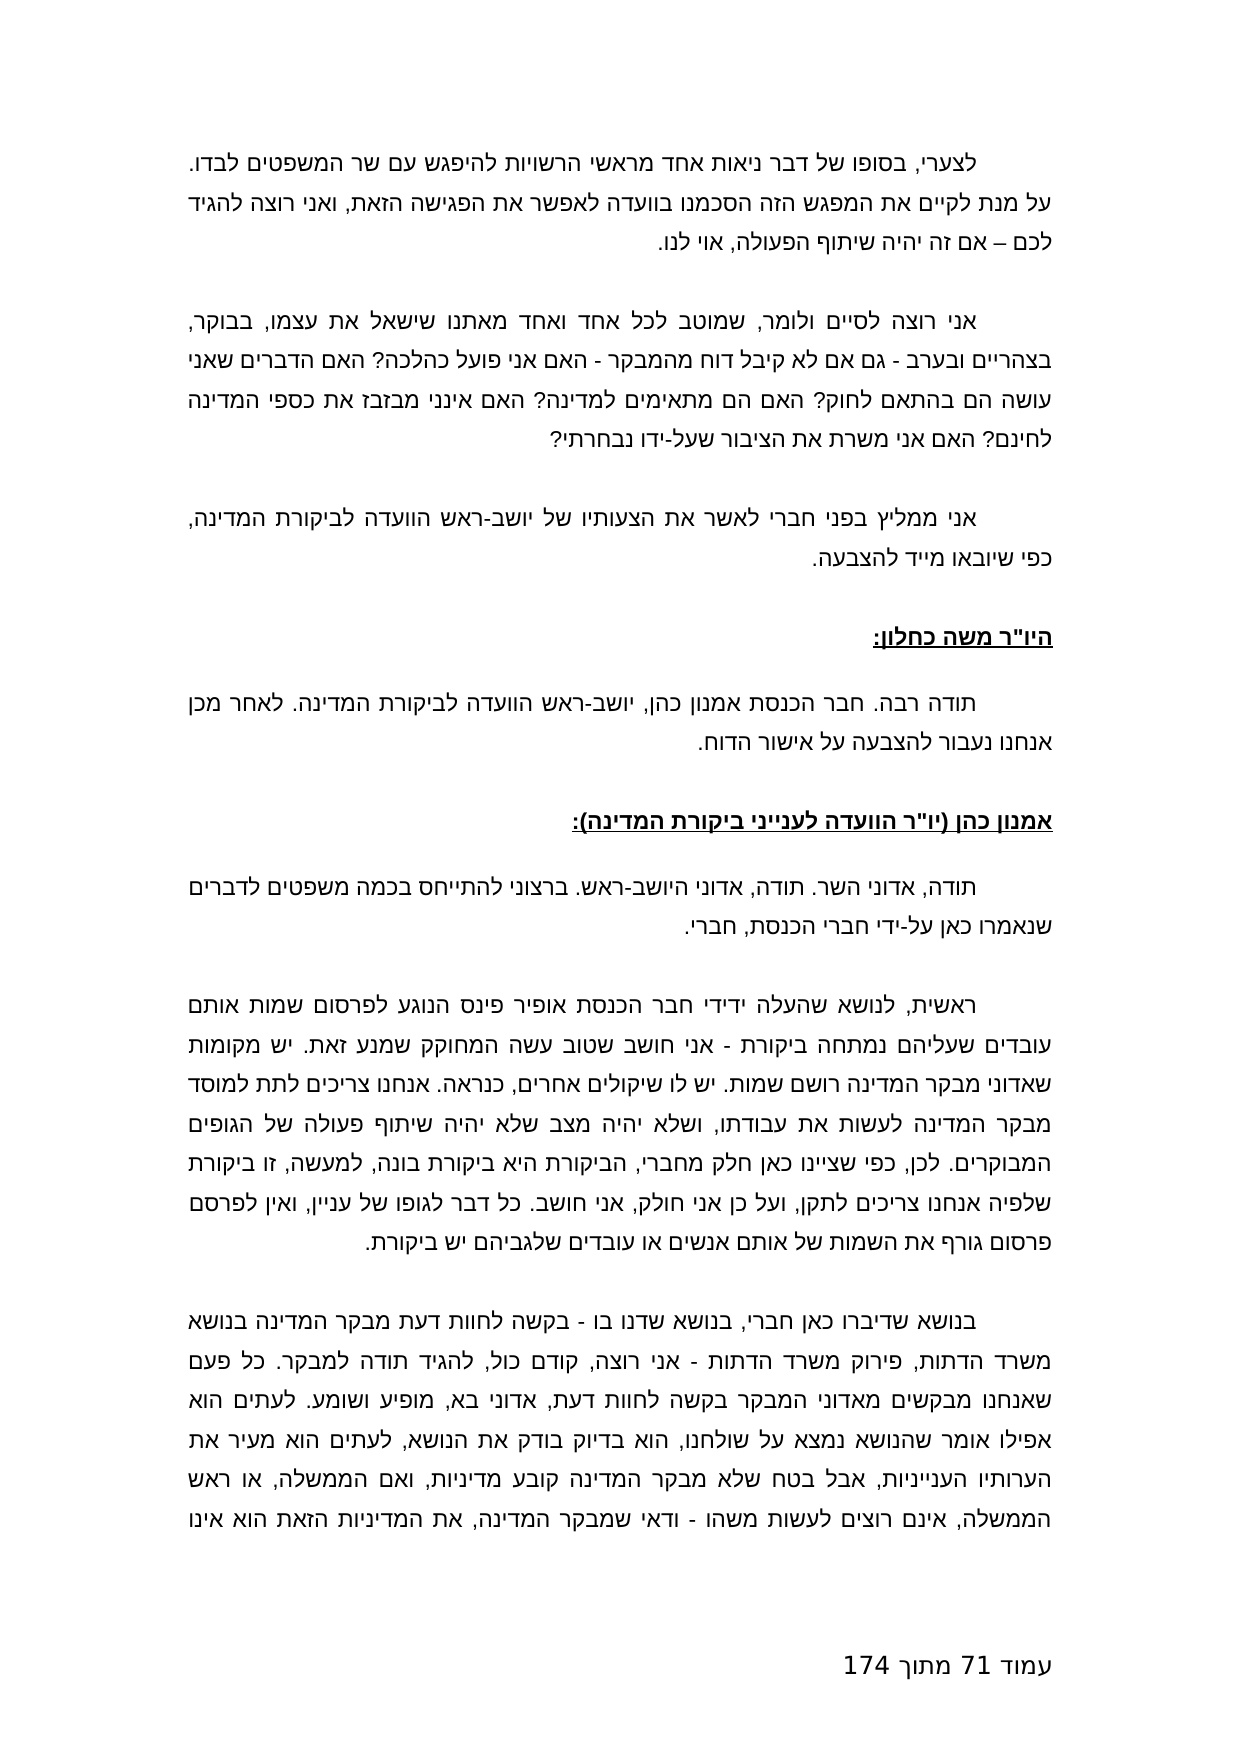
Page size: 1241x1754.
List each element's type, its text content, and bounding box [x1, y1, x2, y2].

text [187, 1308, 1053, 1532]
text תודה, אדוני השר. תודה, אדוני היושב-ראש. ברצוני להתייחס בכמה משפטים לדברים שנאמרו כאן על-ידי חברי הכנסת, חברי. [187, 874, 1053, 940]
text אני ממליץ בפני חברי לאשר את הצעותיו של יושב-ראש הוועדה לביקורת המדינה, כפי שיובאו מייד להצבעה. [187, 505, 1053, 571]
text היו"ר משה כחלון: [187, 624, 1053, 650]
text לצערי, בסופו של דבר ניאות אחד מראשי הרשויות להיפגש עם שר המשפטים לבדו. על מנת לקיים את המפגש הזה הסכמנו בוועדה לאפשר את הפגישה הזאת, ואני רוצה להגיד לכם – אם זה יהיה שיתוף הפעולה, אוי לנו. [187, 150, 1053, 255]
text ראשית, לנושא שהעלה ידידי חבר הכנסת אופיר פינס הנוגע לפרסום שמות אותם עובדים שעליהם נמתחה ביקורת - אני חושב שטוב עשה המחוקק שמנע זאת. יש מקומות שאדוני מבקר המדינה רושם שמות. יש לו שיקולים אחרים, כנראה. אנחנו צריכים לתת למוסד מבקר המדינה לעשות את עבודתו, ושלא יהיה מצב שלא יהיה שיתוף פעולה של הגופים המבוקרים. לכן, כפי שציינו כאן חלק מחברי, הביקורת היא ביקורת בונה, למעשה, זו ביקורת שלפיה אנחנו צריכים לתקן, ועל כן אני חולק, אני חושב. כל דבר לגופו של עניין, ואין לפרסם פרסום גורף את השמות של אותם אנשים או עובדים שלגביהם יש ביקורת. [187, 992, 1053, 1256]
text אני רוצה לסיים ולומר, שמוטב לכל אחד ואחד מאתנו שישאל את עצמו, בבוקר, בצהריים ובערב - גם אם לא קיבל דוח מהמבקר - האם אני פועל כהלכה? האם הדברים שאני עושה הם בהתאם לחוק? האם הם מתאימים למדינה? האם אינני מבזבז את כספי המדינה לחינם? האם אני משרת את הציבור שעל-ידו נבחרתי? [187, 308, 1053, 453]
text תודה רבה. חבר הכנסת אמנון כהן, יושב-ראש הוועדה לביקורת המדינה. לאחר מכן אנחנו נעבור להצבעה על אישור הדוח. [187, 689, 1053, 755]
text אמנון כהן (יו"ר הוועדה לענייני ביקורת המדינה): [187, 808, 1053, 834]
